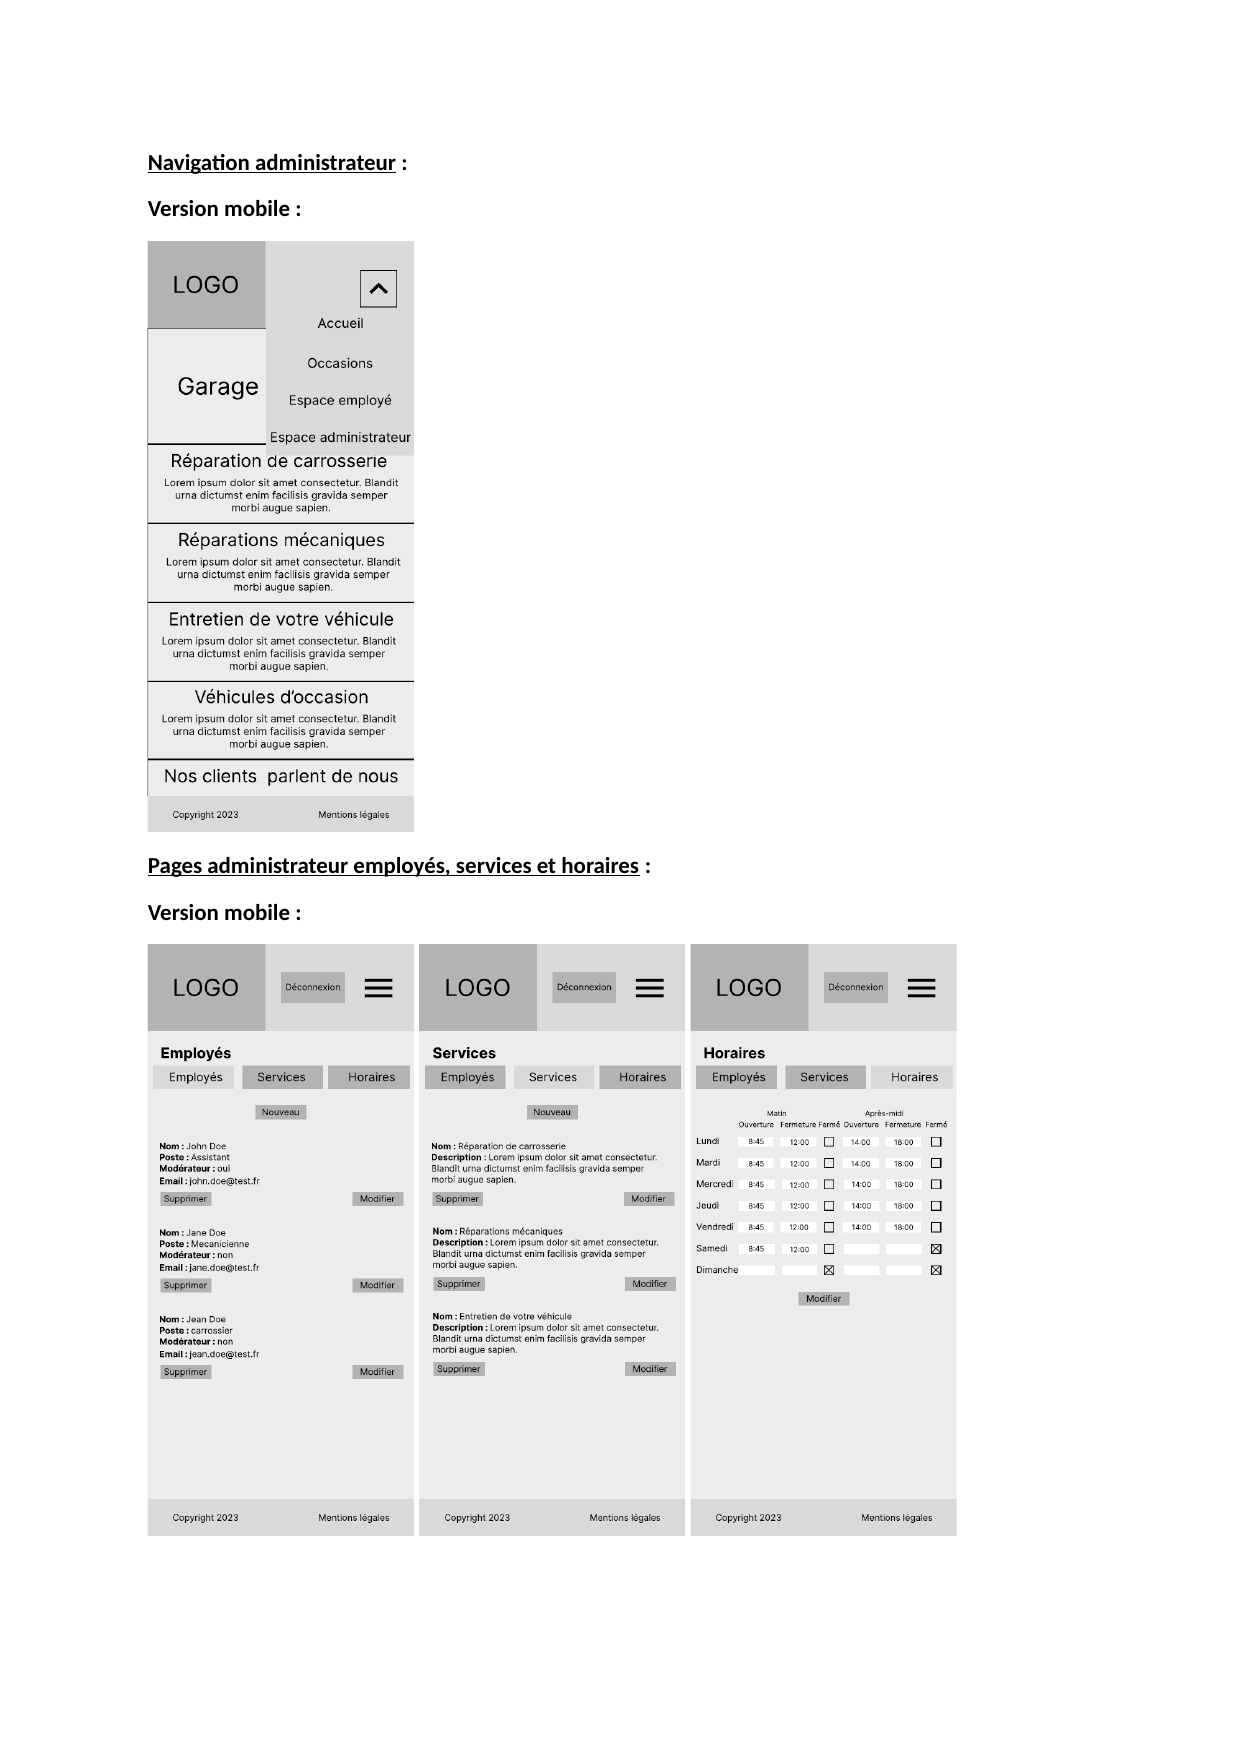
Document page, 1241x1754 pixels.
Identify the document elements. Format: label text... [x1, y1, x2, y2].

text Version mobile : [148, 898, 1093, 926]
text Navigation administrateur : [148, 148, 1093, 176]
text Pages administrateur employés, services et horaires : [148, 851, 1093, 879]
text Version mobile : [148, 194, 1093, 222]
